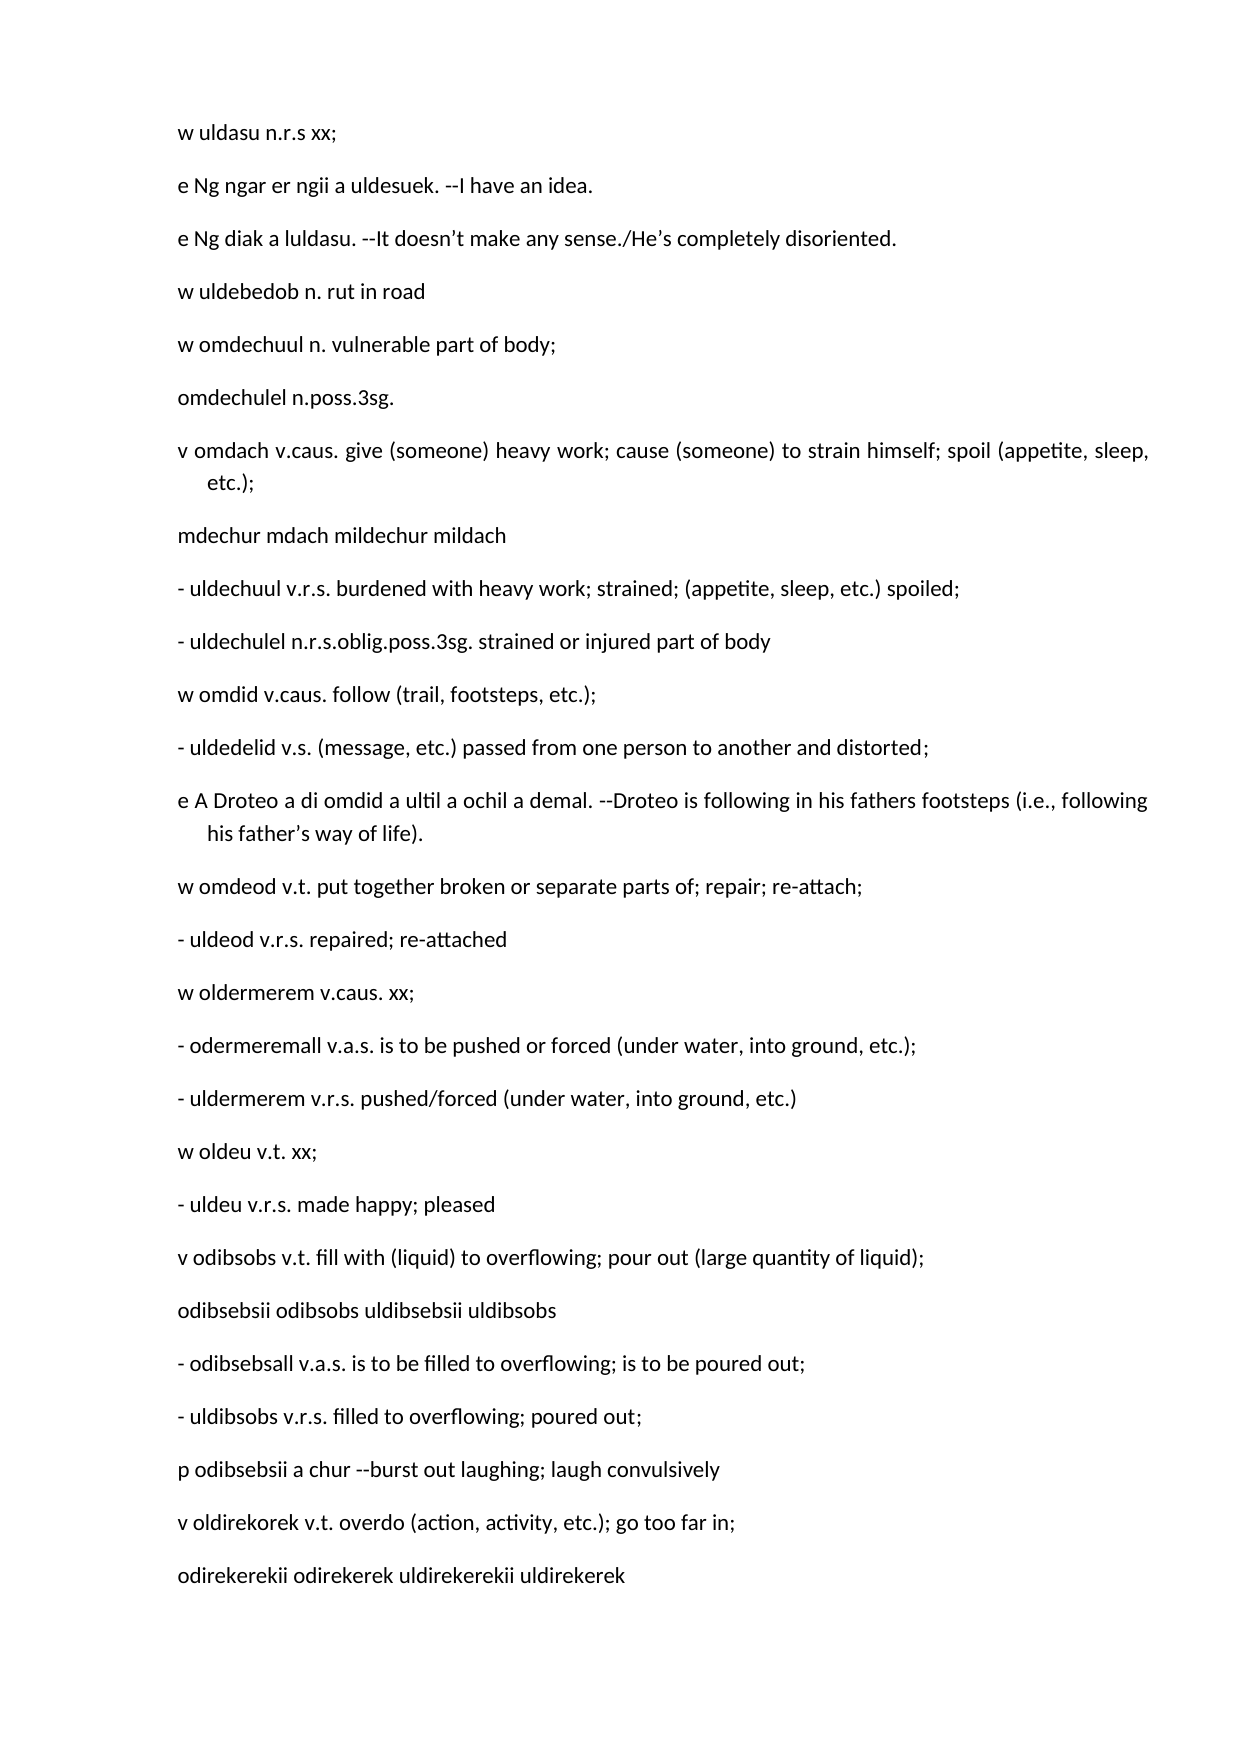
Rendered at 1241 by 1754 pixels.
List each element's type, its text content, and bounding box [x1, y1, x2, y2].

text w omdechuul n. vulnerable part of body; [177, 330, 1152, 358]
text odibsebsii odibsobs uldibsebsii uldibsobs [177, 1296, 1152, 1324]
text v oldirekorek v.t. overdo (action, activity, etc.); go too far in; [177, 1508, 1152, 1536]
text v odibsobs v.t. fill with (liquid) to overflowing; pour out (large quantity of liquid); [177, 1243, 1152, 1271]
text omdechulel n.poss.3sg. [177, 383, 1152, 411]
text - uldeod v.r.s. repaired; re-attached [177, 925, 1152, 953]
text - uldechuul v.r.s. burdened with heavy work; strained; (appetite, sleep, etc.) spoiled; [177, 574, 1152, 602]
text w oldeu v.t. xx; [177, 1137, 1152, 1165]
text v omdach v.caus. give (someone) heavy work; cause (someone) to strain himself; spoil (appetite, sleep, etc.); [177, 436, 1152, 496]
text w oldermerem v.caus. xx; [177, 978, 1152, 1006]
text odirekerekii odirekerek uldirekerekii uldirekerek [177, 1561, 1152, 1589]
text - uldechulel n.r.s.oblig.poss.3sg. strained or injured part of body [177, 627, 1152, 656]
text w omdid v.caus. follow (trail, footsteps, etc.); [177, 681, 1152, 708]
text - uldermerem v.r.s. pushed/forced (under water, into ground, etc.) [177, 1084, 1152, 1112]
text e A Droteo a di omdid a ultil a ochil a demal. --Droteo is following in his fathers footsteps (i.e., following his father’s way of life). [177, 787, 1152, 847]
text e Ng diak a luldasu. --It doesn’t make any sense./He’s completely disoriented. [177, 224, 1152, 252]
text mdechur mdach mildechur mildach [177, 521, 1152, 549]
text - odibsebsall v.a.s. is to be filled to overflowing; is to be poured out; [177, 1349, 1152, 1377]
text e Ng ngar er ngii a uldesuek. --I have an idea. [177, 171, 1152, 199]
text w uldebedob n. rut in road [177, 277, 1152, 305]
text - odermeremall v.a.s. is to be pushed or forced (under water, into ground, etc.); [177, 1031, 1152, 1059]
text p odibsebsii a chur --burst out laughing; laugh convulsively [177, 1455, 1152, 1483]
text w omdeod v.t. put together broken or separate parts of; repair; re-attach; [177, 872, 1152, 900]
text - uldedelid v.s. (message, etc.) passed from one person to another and distorted; [177, 733, 1152, 762]
text - uldibsobs v.r.s. filled to overflowing; poured out; [177, 1402, 1152, 1430]
text w uldasu n.r.s xx; [177, 118, 1152, 146]
text - uldeu v.r.s. made happy; pleased [177, 1190, 1152, 1218]
